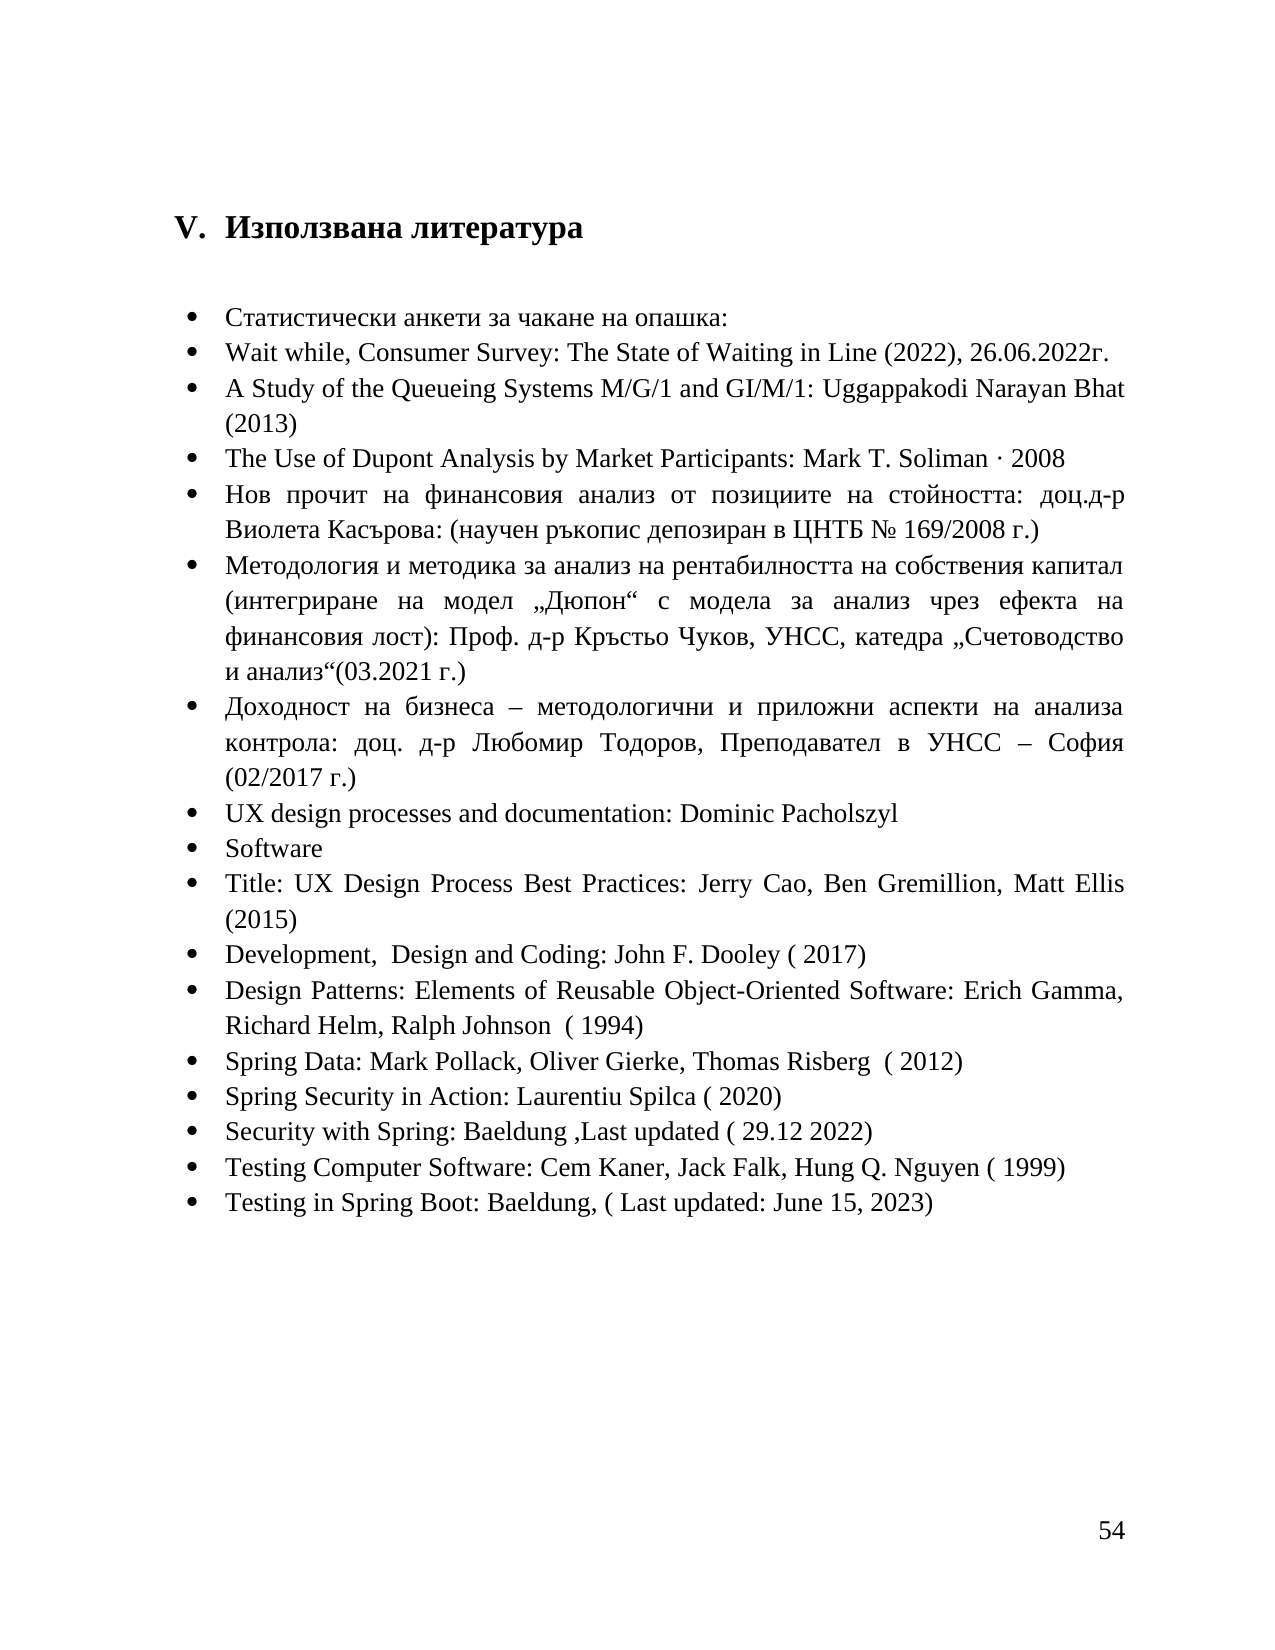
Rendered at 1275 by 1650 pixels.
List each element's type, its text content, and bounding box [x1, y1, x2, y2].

list Нов прочит на финансовия анализ от позициите на стойността: доц.д-р Виолета Касърова: (научен ръкопис депозиран в ЦНТБ № 169/2008 г.) [187, 475, 1125, 546]
list UX design processes and documentation: Dominic Pacholszyl [187, 794, 1125, 829]
list Spring Data: Mark Pollack, ‎Oliver Gierke, ‎Thomas Risberg ( 2012) [187, 1042, 1125, 1077]
list Design Patterns: Elements of Reusable Object-Oriented Software: Erich Gamma, ‎Richard Helm, ‎Ralph Johnson ( 1994) [187, 971, 1125, 1042]
list A Study of the Queueing Systems M/G/1 and GI/M/1: Uggappakodi Narayan Bhat (2013) [187, 369, 1125, 439]
list Wait while, Consumer Survey: The State of Waiting in Line (2022), 26.06.2022г. [187, 333, 1125, 369]
list Software [187, 829, 1125, 864]
list Development, Design and Coding: John F. Dooley ( 2017) [187, 935, 1125, 971]
list Security with Spring: Baeldung ,Last updated ( 29.12 2022) [187, 1112, 1125, 1148]
list Testing in Spring Boot: Baeldung, ( Last updated: June 15, 2023) [187, 1183, 1125, 1219]
list Статистически анкети за чакане на опашка: [187, 298, 1125, 333]
list Доходност на бизнеса – методологични и приложни аспекти на анализа контрола: доц. д-р Любомир Тодоров, Преподавател в УНСС – София (02/2017 г.) [187, 687, 1125, 794]
list Testing Computer Software: Cem Kaner, ‎Jack Falk, ‎Hung Q. Nguyen ( 1999) [187, 1148, 1125, 1183]
list The Use of Dupont Analysis by Market Participants: Mark T. Soliman · 2008 [187, 439, 1125, 475]
list Spring Security in Action: Laurentiu Spilca ( 2020) [187, 1077, 1125, 1112]
subtitle Използвана литература [206, 210, 1125, 246]
list Title: UX Design Process Best Practices: Jerry Cao, Ben Gremillion, Matt Ellis (2015) [187, 864, 1125, 935]
list Методология и методика за анализ на рентабилността на собствения капитал (интегриране на модел „Дюпон“ с модела за анализ чрез ефекта на финансовия лост): Проф. д-р Кръстьо Чуков, УНСС, катедра „Счетоводство и анализ“(03.2021 г.) [187, 546, 1125, 687]
